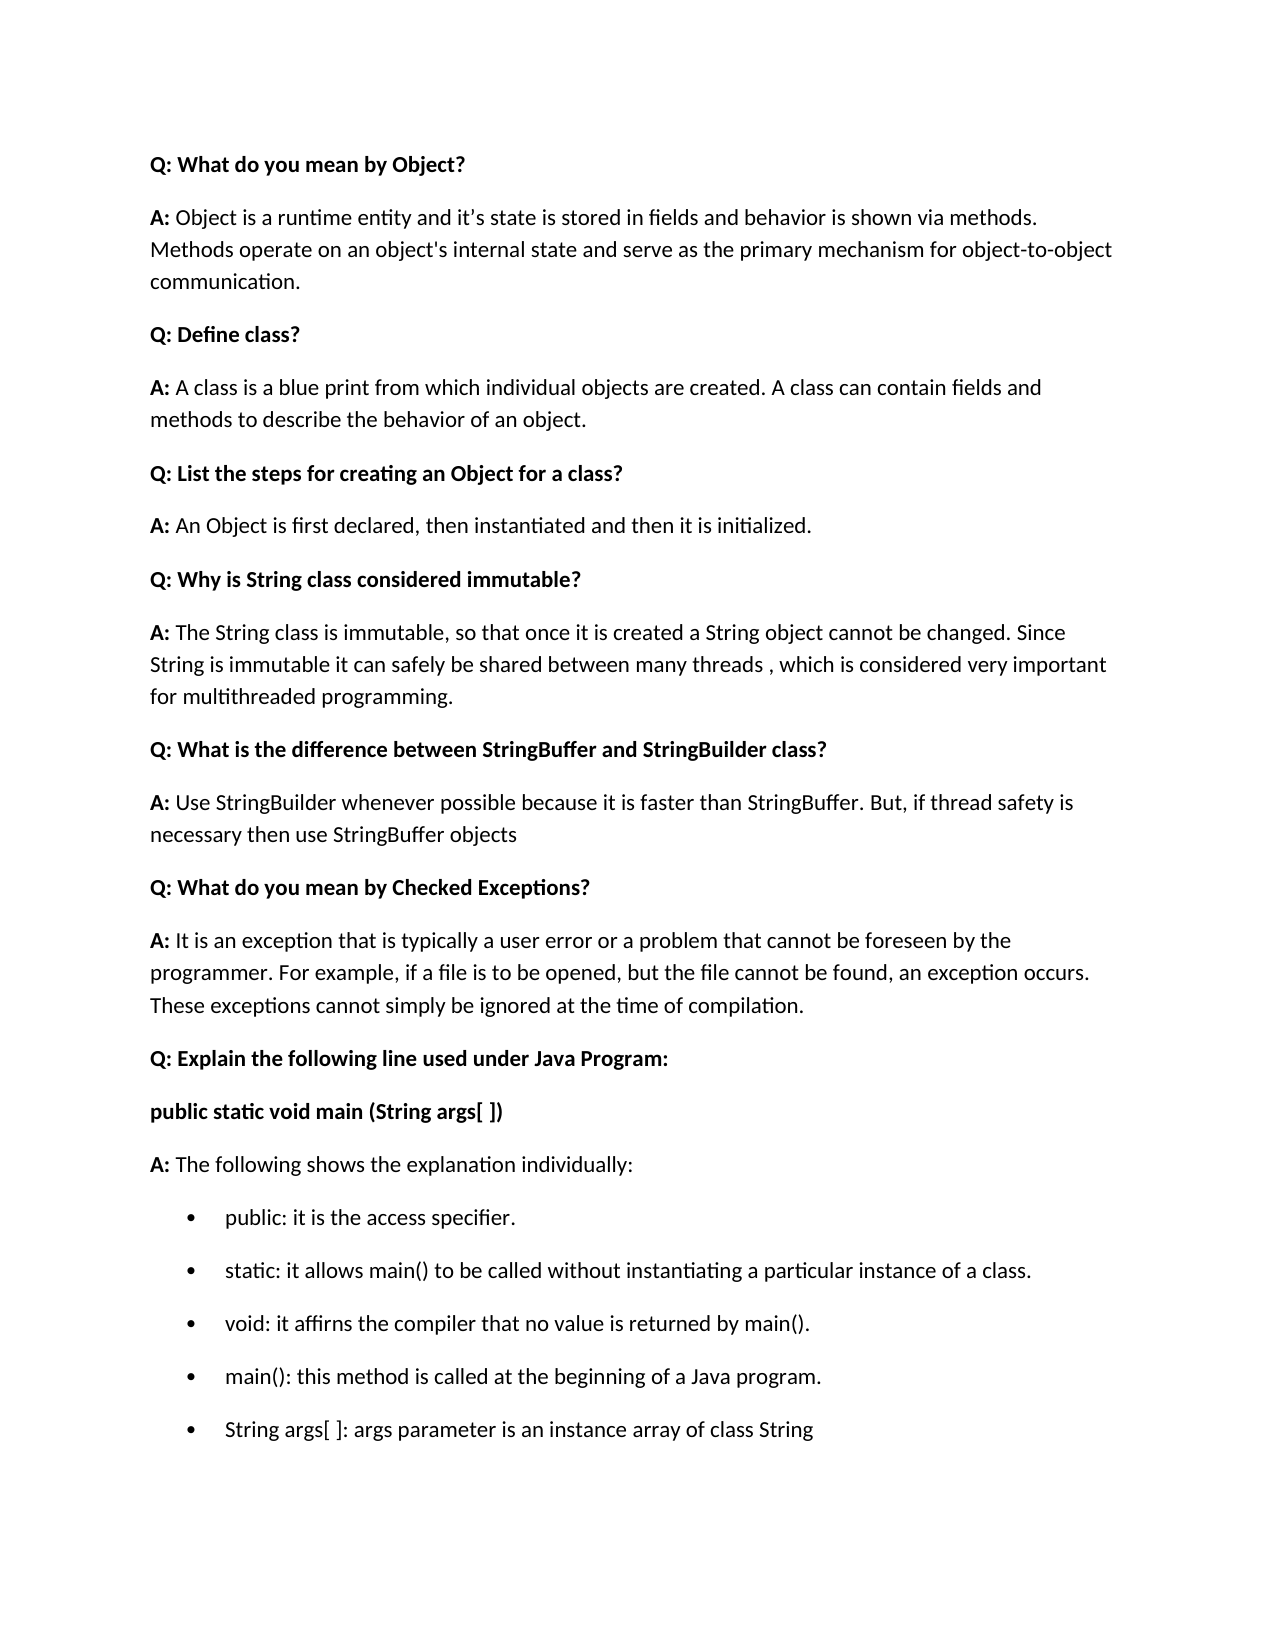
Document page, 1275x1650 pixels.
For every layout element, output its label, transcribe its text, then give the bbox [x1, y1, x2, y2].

text A: The String class is immutable, so that once it is created a String object cannot be changed. Since String is immutable it can safely be shared between many threads , which is considered very important for multithreaded programming. [150, 618, 1125, 710]
text A: Object is a runtime entity and it’s state is stored in fields and behavior is shown via methods. Methods operate on an object's internal state and serve as the primary mechanism for object-to-object communication. [150, 203, 1125, 295]
text A: A class is a blue print from which individual objects are created. A class can contain fields and methods to describe the behavior of an object. [150, 373, 1125, 434]
text A: An Object is first declared, then instantiated and then it is initialized. [150, 512, 1125, 540]
text Q: List the steps for creating an Object for a class? [150, 459, 1125, 487]
text Q: Explain the following line used under Java Program: [150, 1044, 1125, 1072]
list static: it allows main() to be called without instantiating a particular instance of a class. [187, 1256, 1125, 1284]
list void: it affirns the compiler that no value is returned by main(). [187, 1309, 1125, 1337]
list main(): this method is called at the beginning of a Java program. [187, 1362, 1125, 1390]
text Q: What do you mean by Object? [150, 150, 1125, 178]
text Q: What do you mean by Checked Exceptions? [150, 873, 1125, 901]
list public: it is the access specifier. [187, 1203, 1125, 1231]
text Q: What is the difference between StringBuffer and StringBuilder class? [150, 735, 1125, 763]
text A: Use StringBuilder whenever possible because it is faster than StringBuffer. But, if thread safety is necessary then use StringBuffer objects [150, 788, 1125, 848]
text A: The following shows the explanation individually: [150, 1150, 1125, 1178]
text Q: Why is String class considered immutable? [150, 565, 1125, 593]
list String args[ ]: args parameter is an instance array of class String [187, 1415, 1125, 1443]
text A: It is an exception that is typically a user error or a problem that cannot be foreseen by the programmer. For example, if a file is to be opened, but the file cannot be found, an exception occurs. These exceptions cannot simply be ignored at the time of compilation. [150, 926, 1125, 1019]
text public static void main (String args[ ]) [150, 1097, 1125, 1125]
text Q: Define class? [150, 320, 1125, 348]
